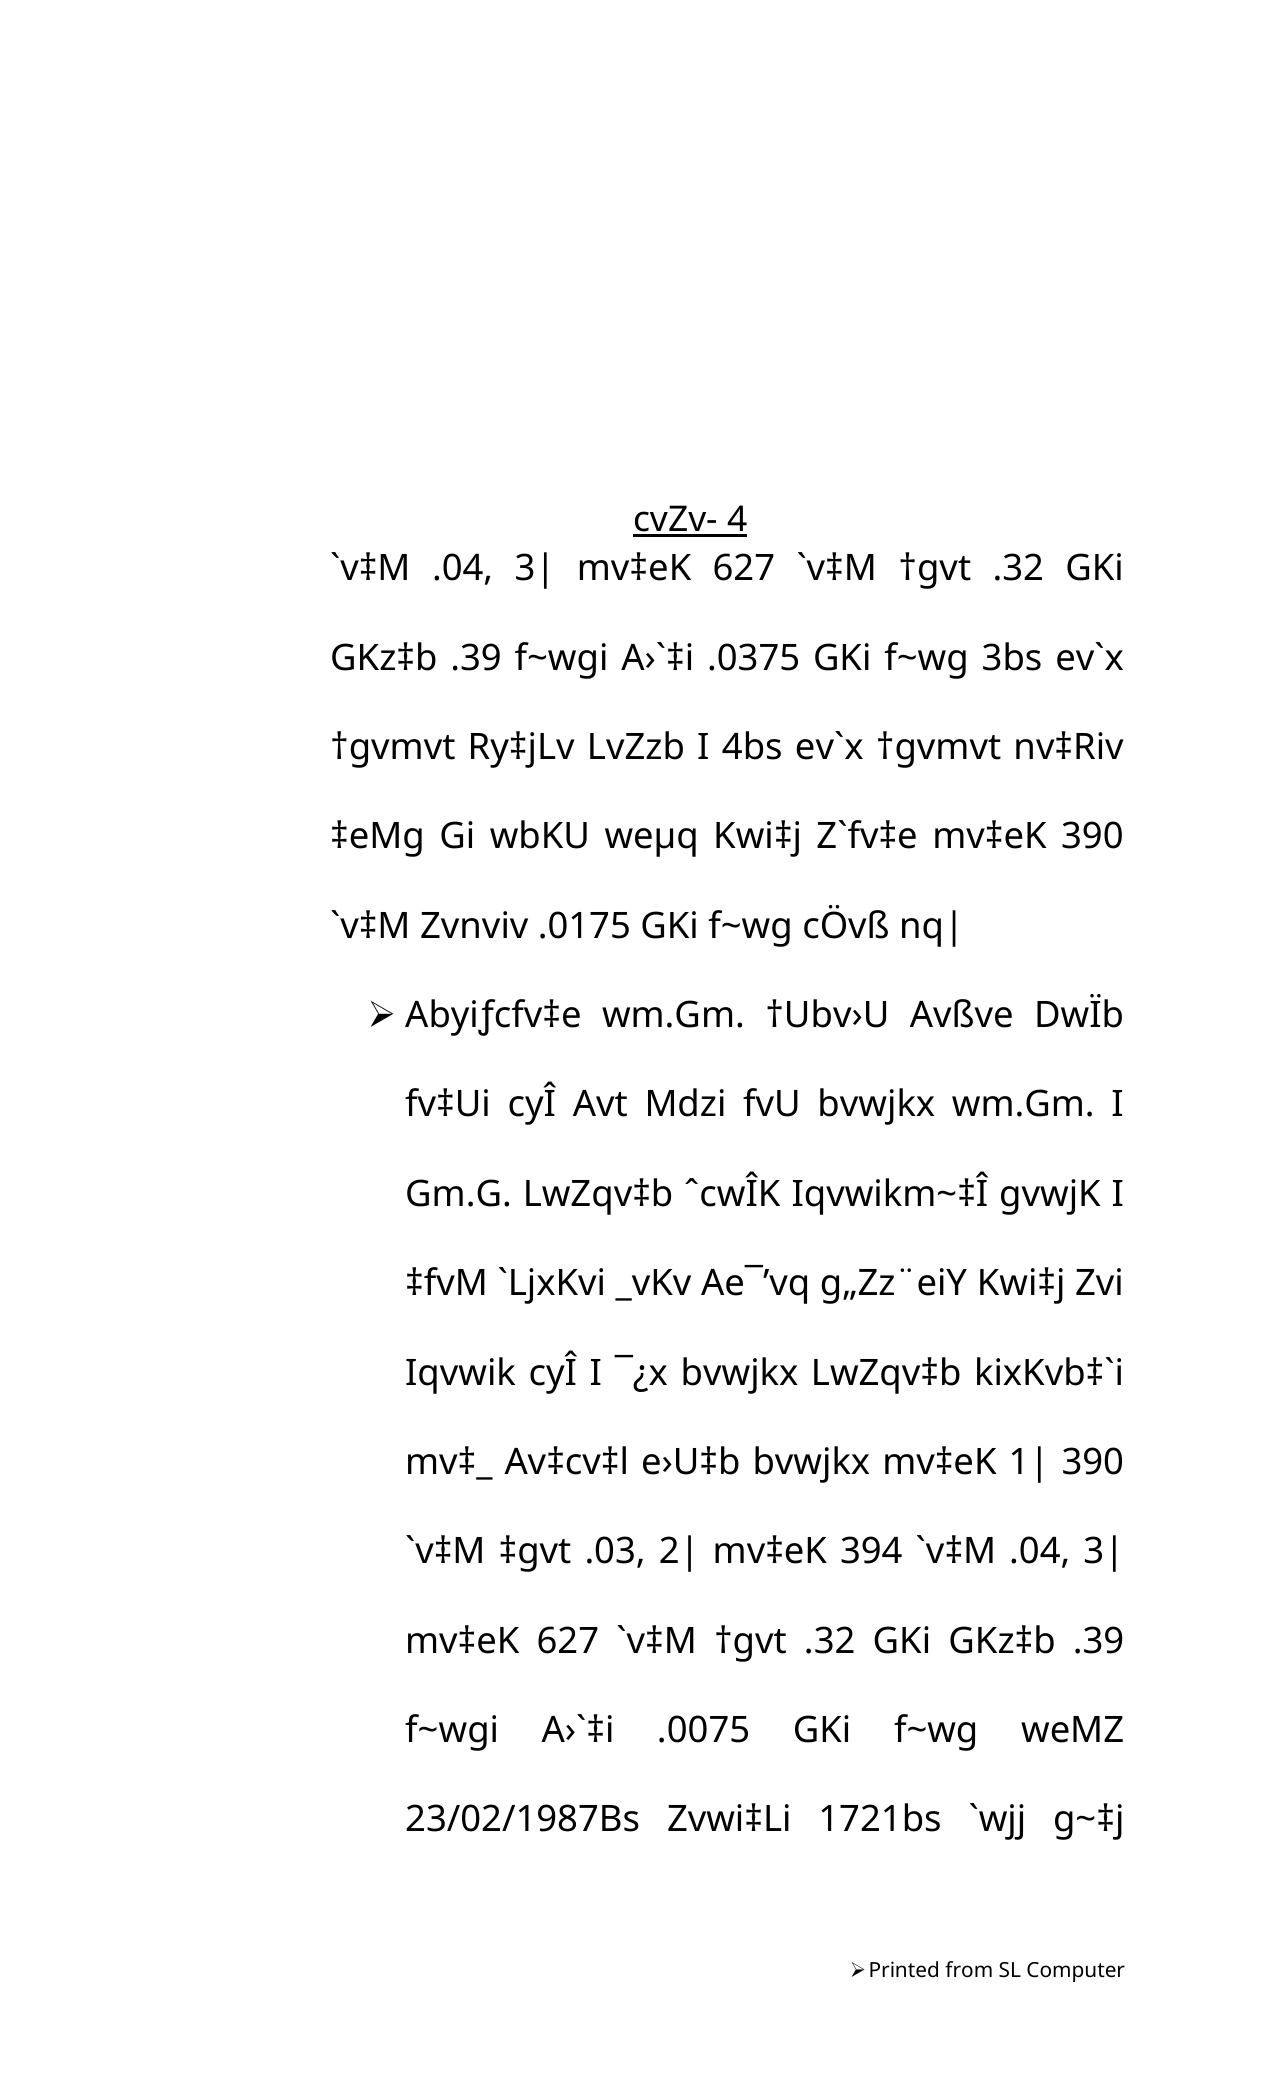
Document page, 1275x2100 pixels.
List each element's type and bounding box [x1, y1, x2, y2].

list [367, 988, 1125, 1843]
list [292, 542, 1125, 949]
